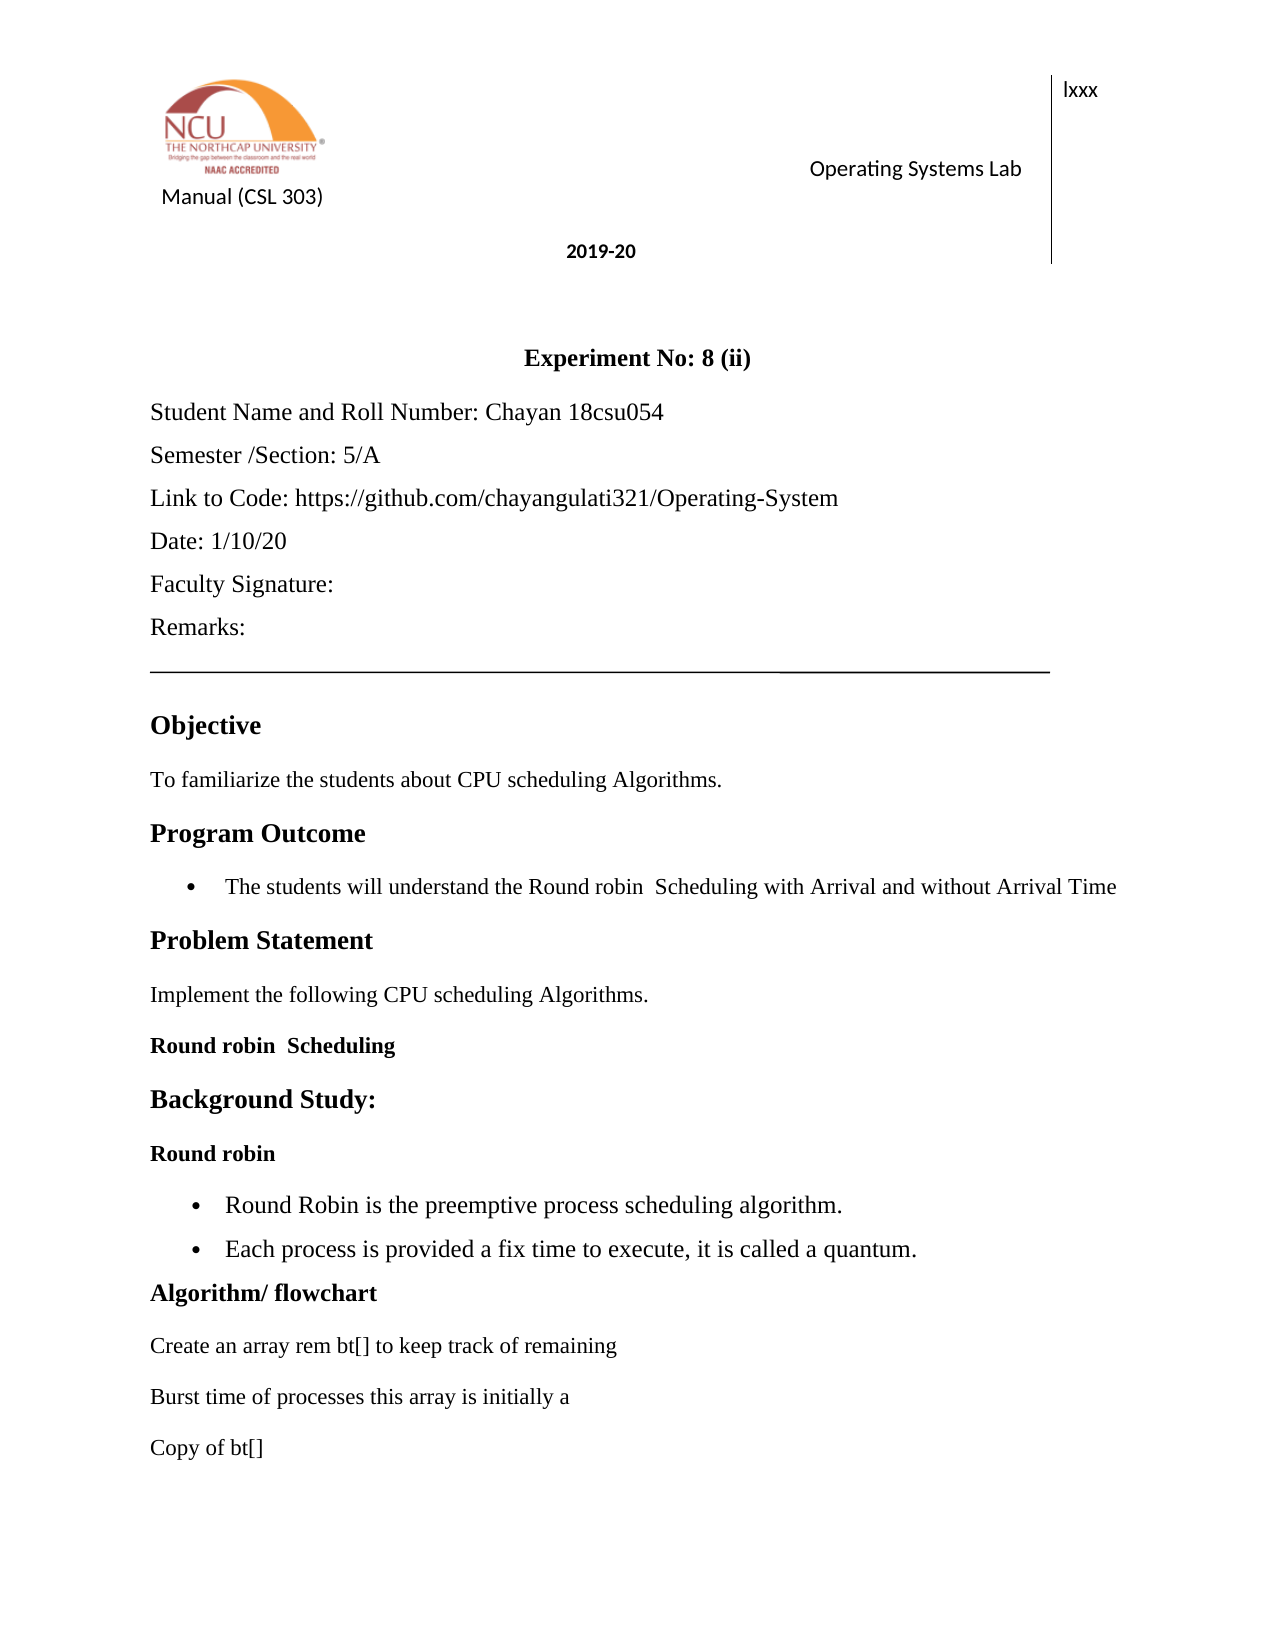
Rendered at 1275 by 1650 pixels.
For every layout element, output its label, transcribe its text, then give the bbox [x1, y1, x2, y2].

text Round robin [150, 1139, 1125, 1166]
text Date: 1/10/20 [150, 526, 1125, 555]
text Copy of bt[] [150, 1434, 1125, 1460]
text To familiarize the students about CPU scheduling Algorithms. [150, 766, 1125, 792]
text Create an array rem bt[] to keep track of remaining [150, 1332, 1125, 1358]
text Algorithm/ flowchart [150, 1278, 1125, 1307]
text Round robin Scheduling [150, 1032, 1125, 1058]
text Background Study: [150, 1083, 1125, 1114]
text Faculty Signature: [150, 569, 1125, 598]
list Round Robin is the preemptive process scheduling algorithm. [192, 1191, 1120, 1219]
text Link to Code: https://github.com/chayangulati321/Operating-System [150, 483, 1125, 512]
text Objective [150, 709, 1125, 740]
text Semester /Section: 5/A [150, 440, 1125, 468]
text Program Outcome [150, 817, 1125, 848]
list Each process is provided a fix time to execute, it is called a quantum. [192, 1234, 1120, 1263]
subtitle Student Name and Roll Number: Chayan 18csu054 [150, 397, 1125, 425]
text Remarks: [150, 612, 1125, 641]
text Problem Statement [150, 924, 1125, 956]
list The students will understand the Round robin Scheduling with Arrival and without Arrival Time [187, 873, 1125, 900]
picture [161, 75, 325, 177]
text Implement the following CPU scheduling Algorithms. [150, 981, 1125, 1007]
text Experiment No: 8 (ii) [150, 343, 1125, 371]
text Burst time of processes this array is initially a [150, 1383, 1125, 1409]
